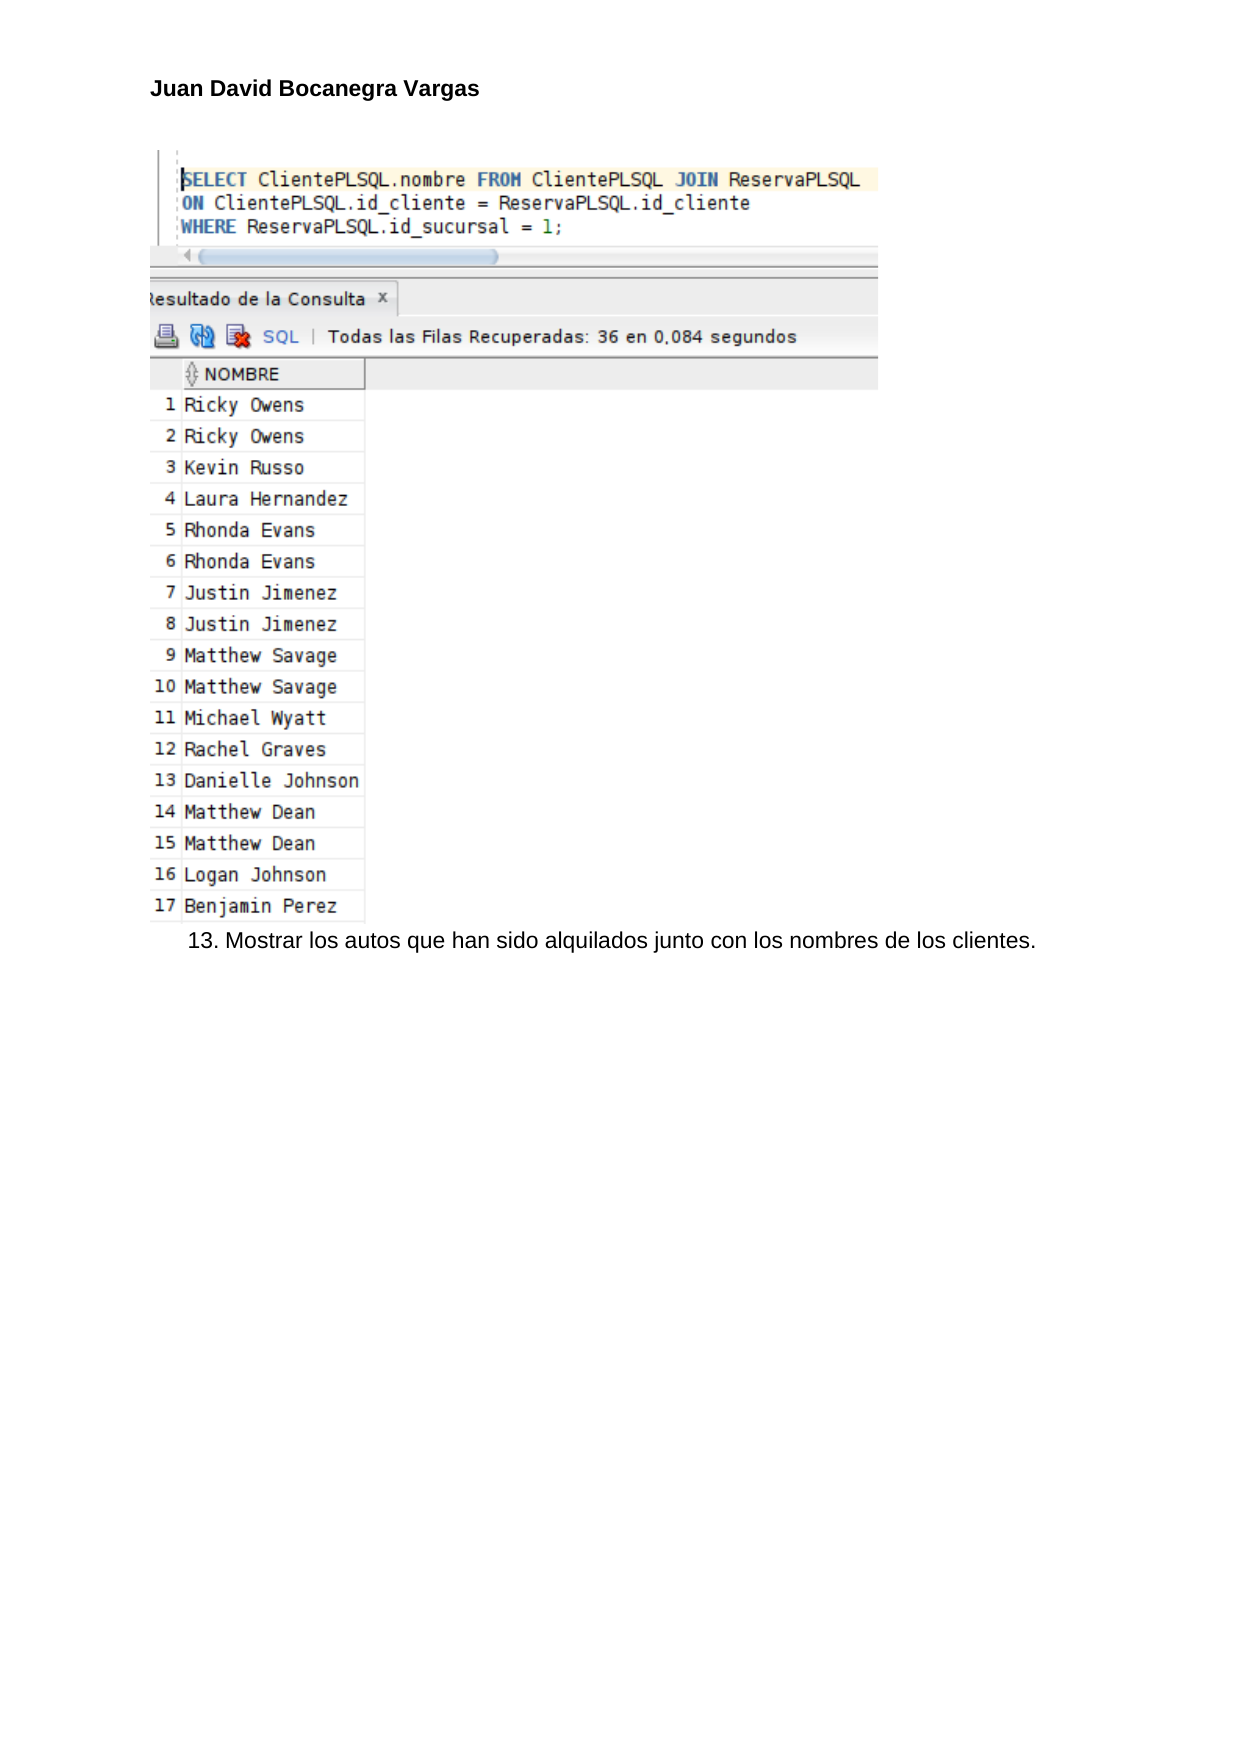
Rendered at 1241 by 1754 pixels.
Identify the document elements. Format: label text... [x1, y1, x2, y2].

picture [150, 150, 879, 924]
list Mostrar los autos que han sido alquilados junto con los nombres de los clientes. [187, 927, 1090, 954]
